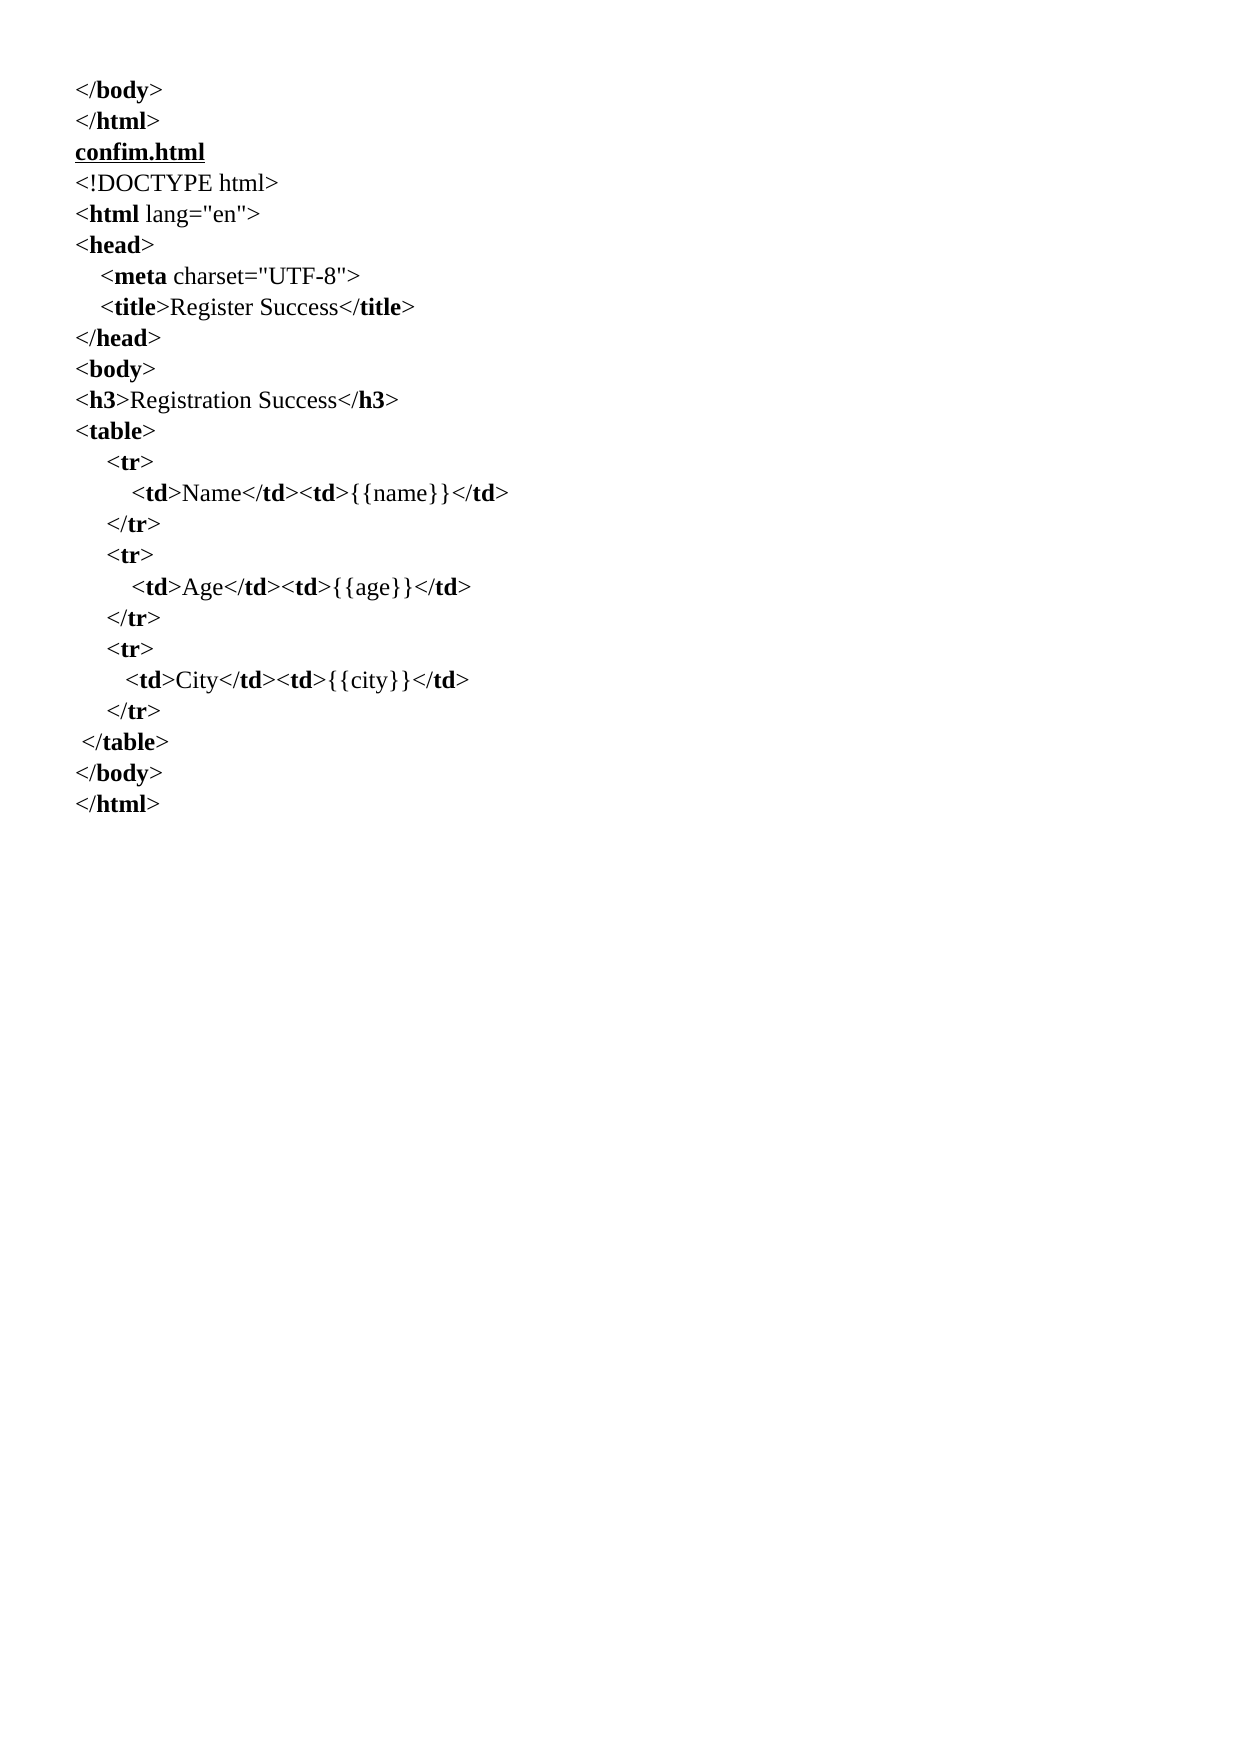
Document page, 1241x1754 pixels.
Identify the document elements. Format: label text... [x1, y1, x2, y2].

text <html lang="en"> [75, 199, 1165, 228]
text <!DOCTYPE html> [75, 168, 1165, 197]
text </head> [75, 323, 1165, 352]
text <h3>Registration Success</h3> [75, 385, 1165, 414]
text confim.html [75, 137, 1165, 166]
text <td>Name</td><td>{{name}}</td> [75, 478, 1165, 507]
text </table> [75, 727, 1165, 756]
text <tr> [75, 447, 1165, 476]
text <tr> [75, 634, 1165, 662]
text <table> [75, 416, 1165, 445]
text </html> [75, 789, 1165, 818]
text </body> [75, 758, 1165, 787]
text <td>Age</td><td>{{age}}</td> [75, 572, 1165, 600]
text </tr> [75, 603, 1165, 631]
text </html> [75, 106, 1165, 135]
text <td>City</td><td>{{city}}</td> [75, 665, 1165, 693]
text <body> [75, 354, 1165, 383]
text </tr> [75, 696, 1165, 724]
text <head> [75, 230, 1165, 259]
text <title>Register Success</title> [75, 292, 1165, 321]
text </tr> [75, 509, 1165, 538]
text <tr> [75, 541, 1165, 569]
text </body> [75, 75, 1165, 104]
text <meta charset="UTF-8"> [75, 261, 1165, 290]
